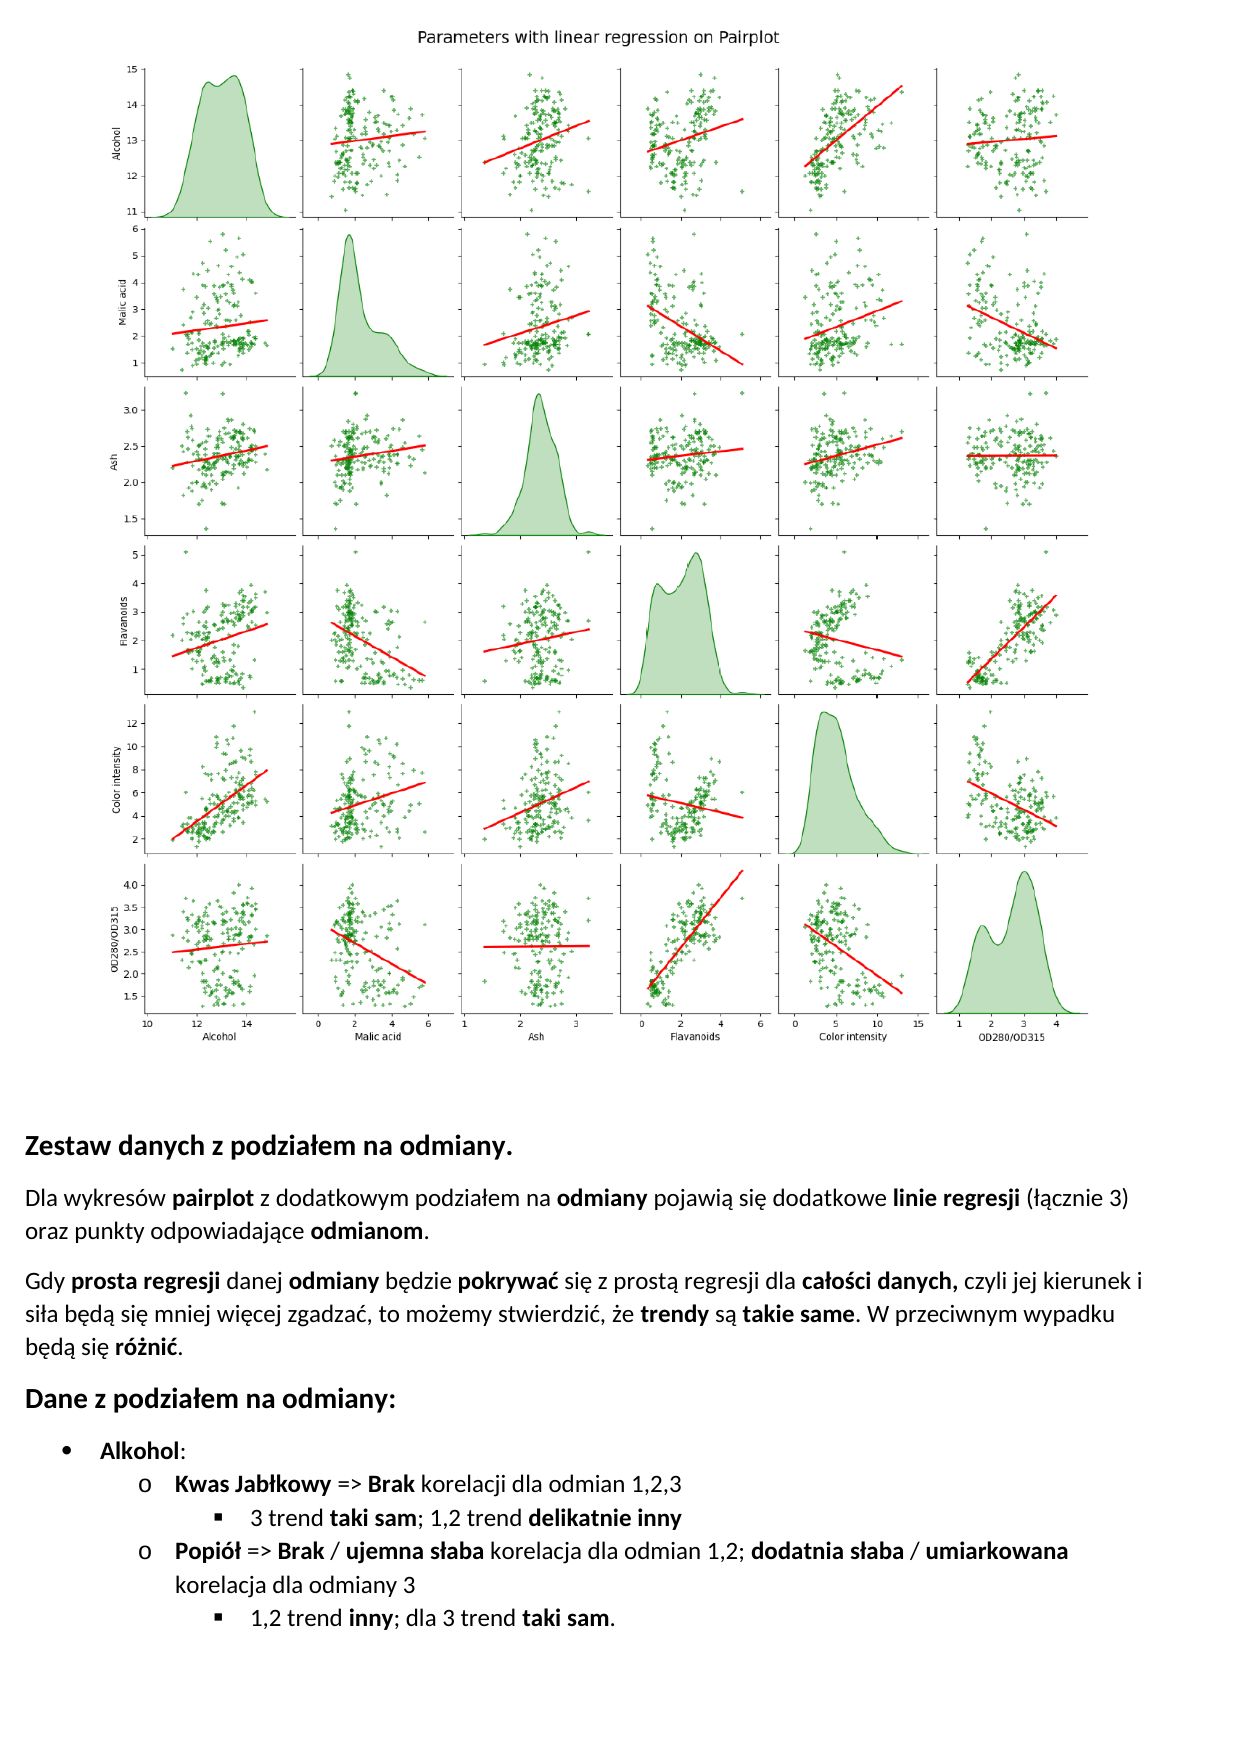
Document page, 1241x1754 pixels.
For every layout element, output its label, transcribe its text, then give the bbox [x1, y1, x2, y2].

picture [94, 25, 1097, 1059]
text Dla wykresów pairplot z dodatkowym podziałem na odmiany pojawią się dodatkowe linie regresji (łącznie 3) oraz punkty odpowiadające odmianom. [25, 1182, 1165, 1246]
text Zestaw danych z podziałem na odmiany. [25, 1127, 1165, 1163]
list Kwas Jabłkowy => Brak korelacji dla odmian 1,2,3 [137, 1468, 1165, 1500]
text Gdy prosta regresji danej odmiany będzie pokrywać się z prostą regresji dla całości danych, czyli jej kierunek i siła będą się mniej więcej zgadzać, to możemy stwierdzić, że trendy są takie same. W przeciwnym wypadku będą się różnić. [25, 1265, 1165, 1361]
list Popiół => Brak / ujemna słaba korelacja dla odmian 1,2; dodatnia słaba / umiarkowana korelacja dla odmiany 3 [137, 1536, 1165, 1600]
list 1,2 trend inny; dla 3 trend taki sam. [212, 1603, 1165, 1633]
list Alkohol: [62, 1435, 1165, 1466]
text Dane z podziałem na odmiany: [25, 1380, 1165, 1416]
list 3 trend taki sam; 1,2 trend delikatnie inny [212, 1503, 1165, 1533]
